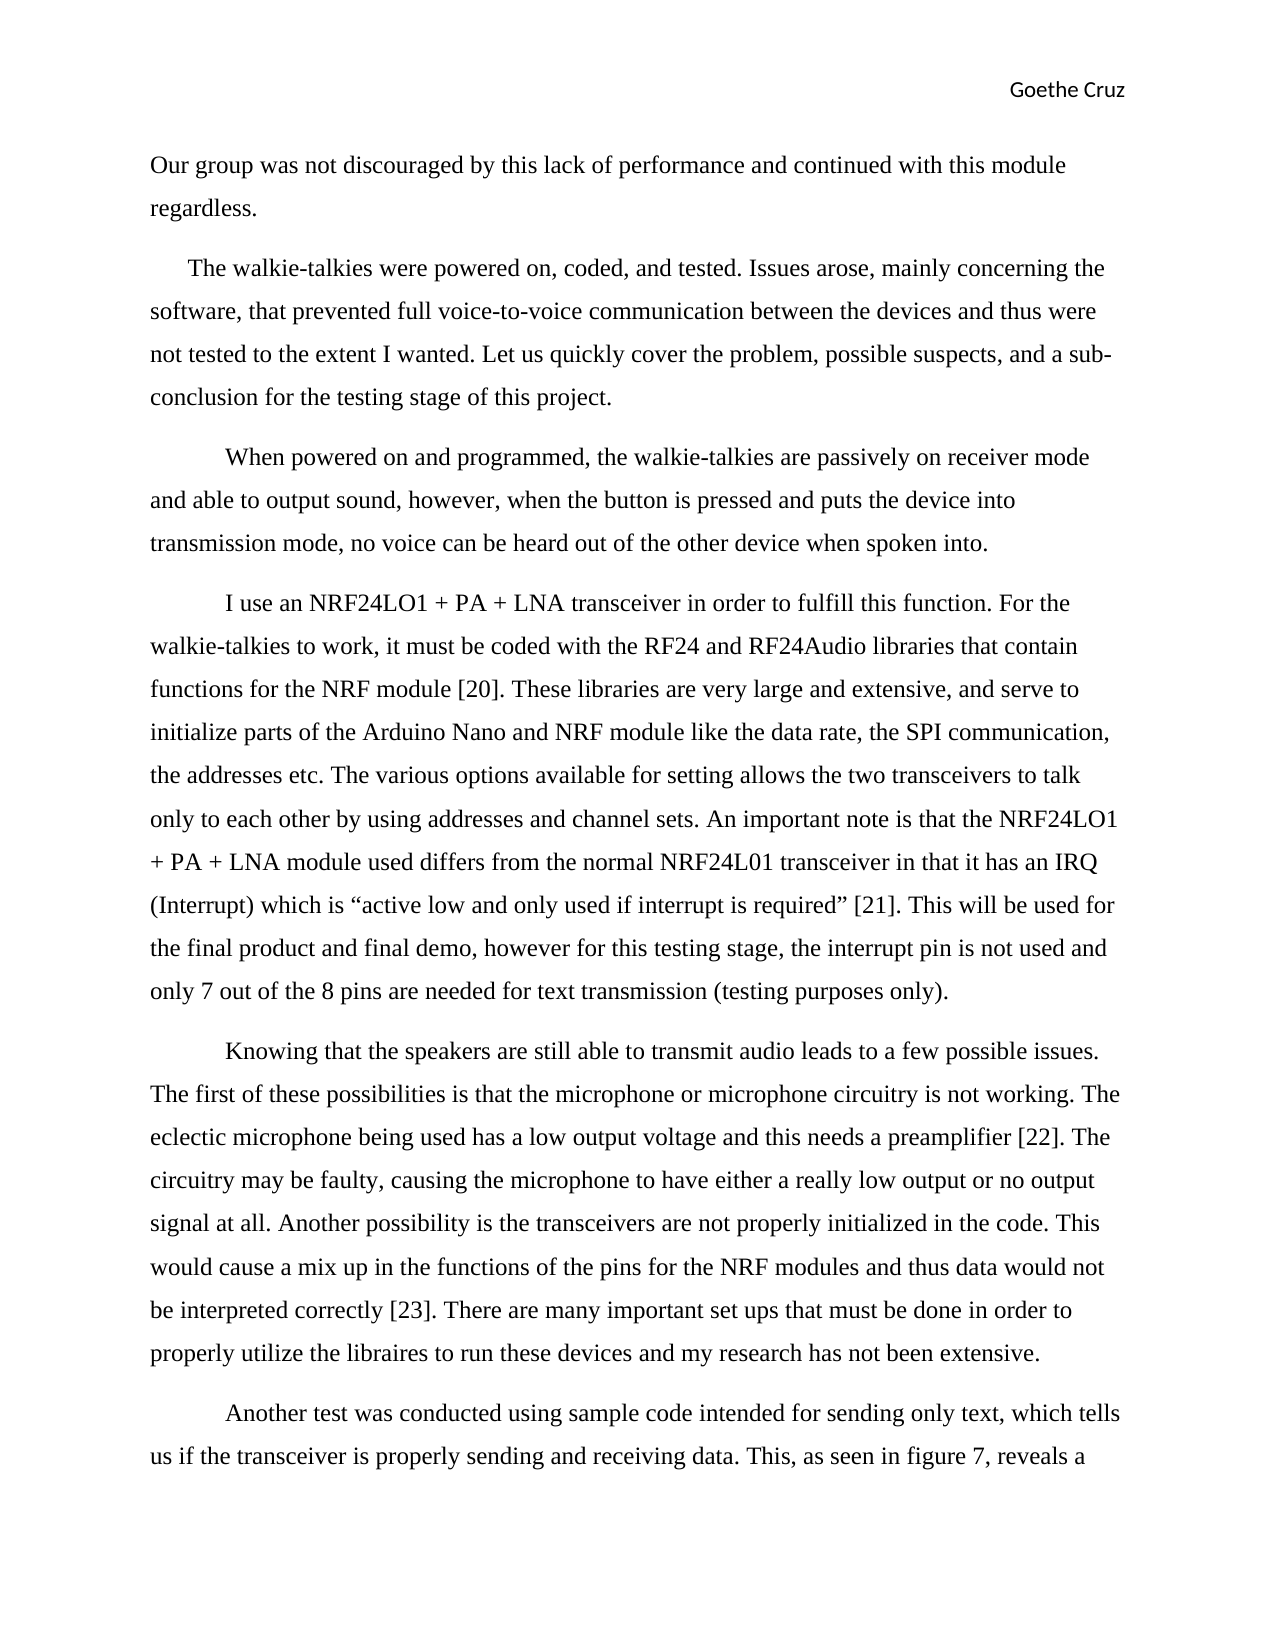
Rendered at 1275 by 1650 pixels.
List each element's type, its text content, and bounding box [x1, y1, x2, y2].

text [150, 1398, 1125, 1469]
text Knowing that the speakers are still able to transmit audio leads to a few possible issues. The first of these possibilities is that the microphone or microphone circuitry is not working. The eclectic microphone being used has a low output voltage and this needs a preamplifier [22]. The circuitry may be faulty, causing the microphone to have either a really low output or no output signal at all. Another possibility is the transceivers are not properly initialized in the code. This would cause a mix up in the functions of the pins for the NRF modules and thus data would not be interpreted correctly [23]. There are many important set ups that must be done in order to properly utilize the libraires to run these devices and my research has not been extensive. [150, 1036, 1125, 1367]
text When powered on and programmed, the walkie-talkies are passively on receiver mode and able to output sound, however, when the button is pressed and puts the device into transmission mode, no voice can be heard out of the other device when spoken into. [150, 442, 1125, 557]
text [150, 150, 1125, 222]
text The walkie-talkies were powered on, coded, and tested. Issues arose, mainly concerning the software, that prevented full voice-to-voice communication between the devices and thus were not tested to the extent I wanted. Let us quickly cover the problem, possible suspects, and a sub-conclusion for the testing stage of this project. [150, 253, 1125, 411]
text I use an NRF24LO1 + PA + LNA transceiver in order to fulfill this function. For the walkie-talkies to work, it must be coded with the RF24 and RF24Audio libraries that contain functions for the NRF module [20]. These libraries are very large and extensive, and serve to initialize parts of the Arduino Nano and NRF module like the data rate, the SPI communication, the addresses etc. The various options available for setting allows the two transceivers to talk only to each other by using addresses and channel sets. An important note is that the NRF24LO1 + PA + LNA module used differs from the normal NRF24L01 transceiver in that it has an IRQ (Interrupt) which is “active low and only used if interrupt is required” [21]. This will be used for the final product and final demo, however for this testing stage, the interrupt pin is not used and only 7 out of the 8 pins are needed for text transmission (testing purposes only). [150, 588, 1125, 1005]
